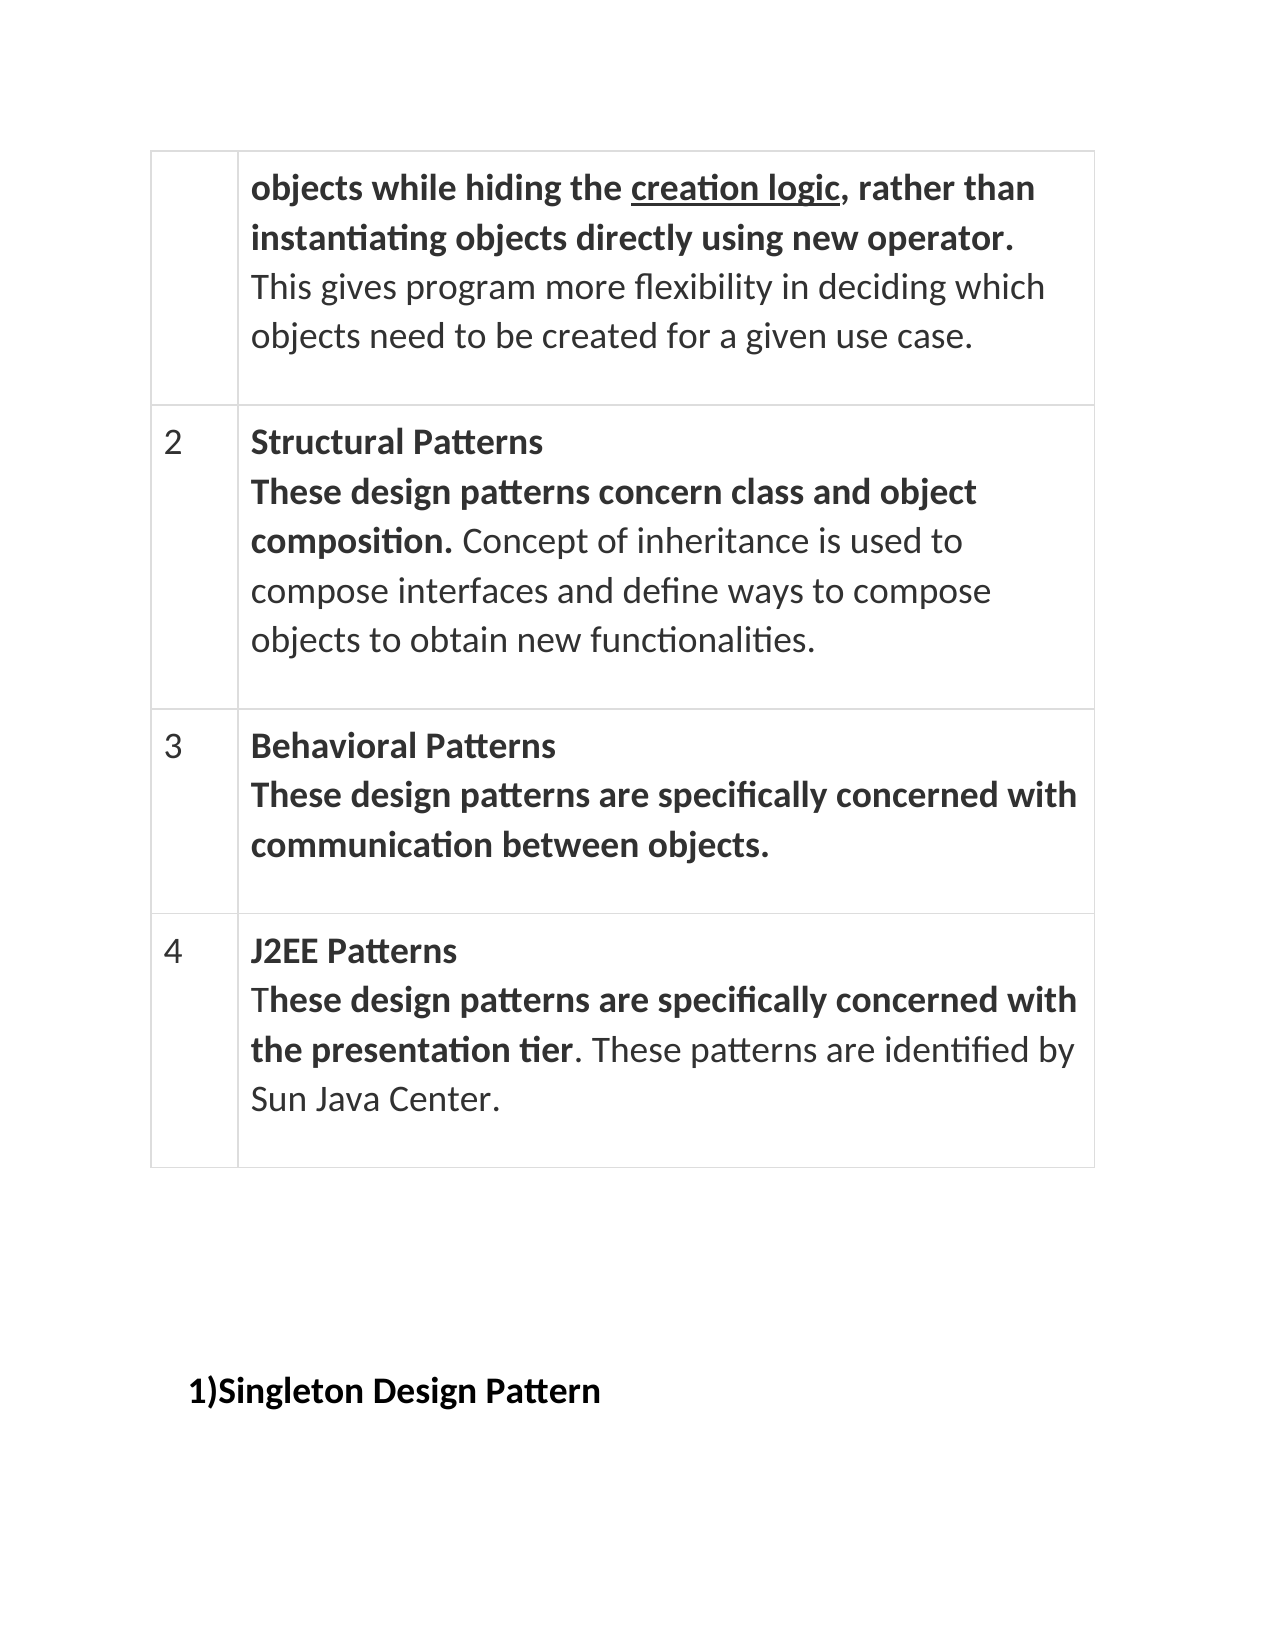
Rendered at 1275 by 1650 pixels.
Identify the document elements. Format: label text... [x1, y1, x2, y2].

table_cell Behavioral Patterns These design patterns are specifically concerned with communication between objects. [239, 710, 1094, 912]
table_cell Structural Patterns These design patterns concern class and object composition. Concept of inheritance is used to compose interfaces and define ways to compose objects to obtain new functionalities. [239, 406, 1094, 708]
table_cell 1 [152, 152, 237, 404]
table_cell 4 [152, 914, 237, 1167]
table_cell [239, 152, 1094, 404]
table_cell 2 [152, 406, 237, 708]
text 1)Singleton Design Pattern [187, 1367, 1125, 1412]
table_cell 3 [152, 710, 237, 912]
table_cell J2EE Patterns These design patterns are specifically concerned with the presentation tier. These patterns are identified by Sun Java Center. [239, 914, 1094, 1167]
